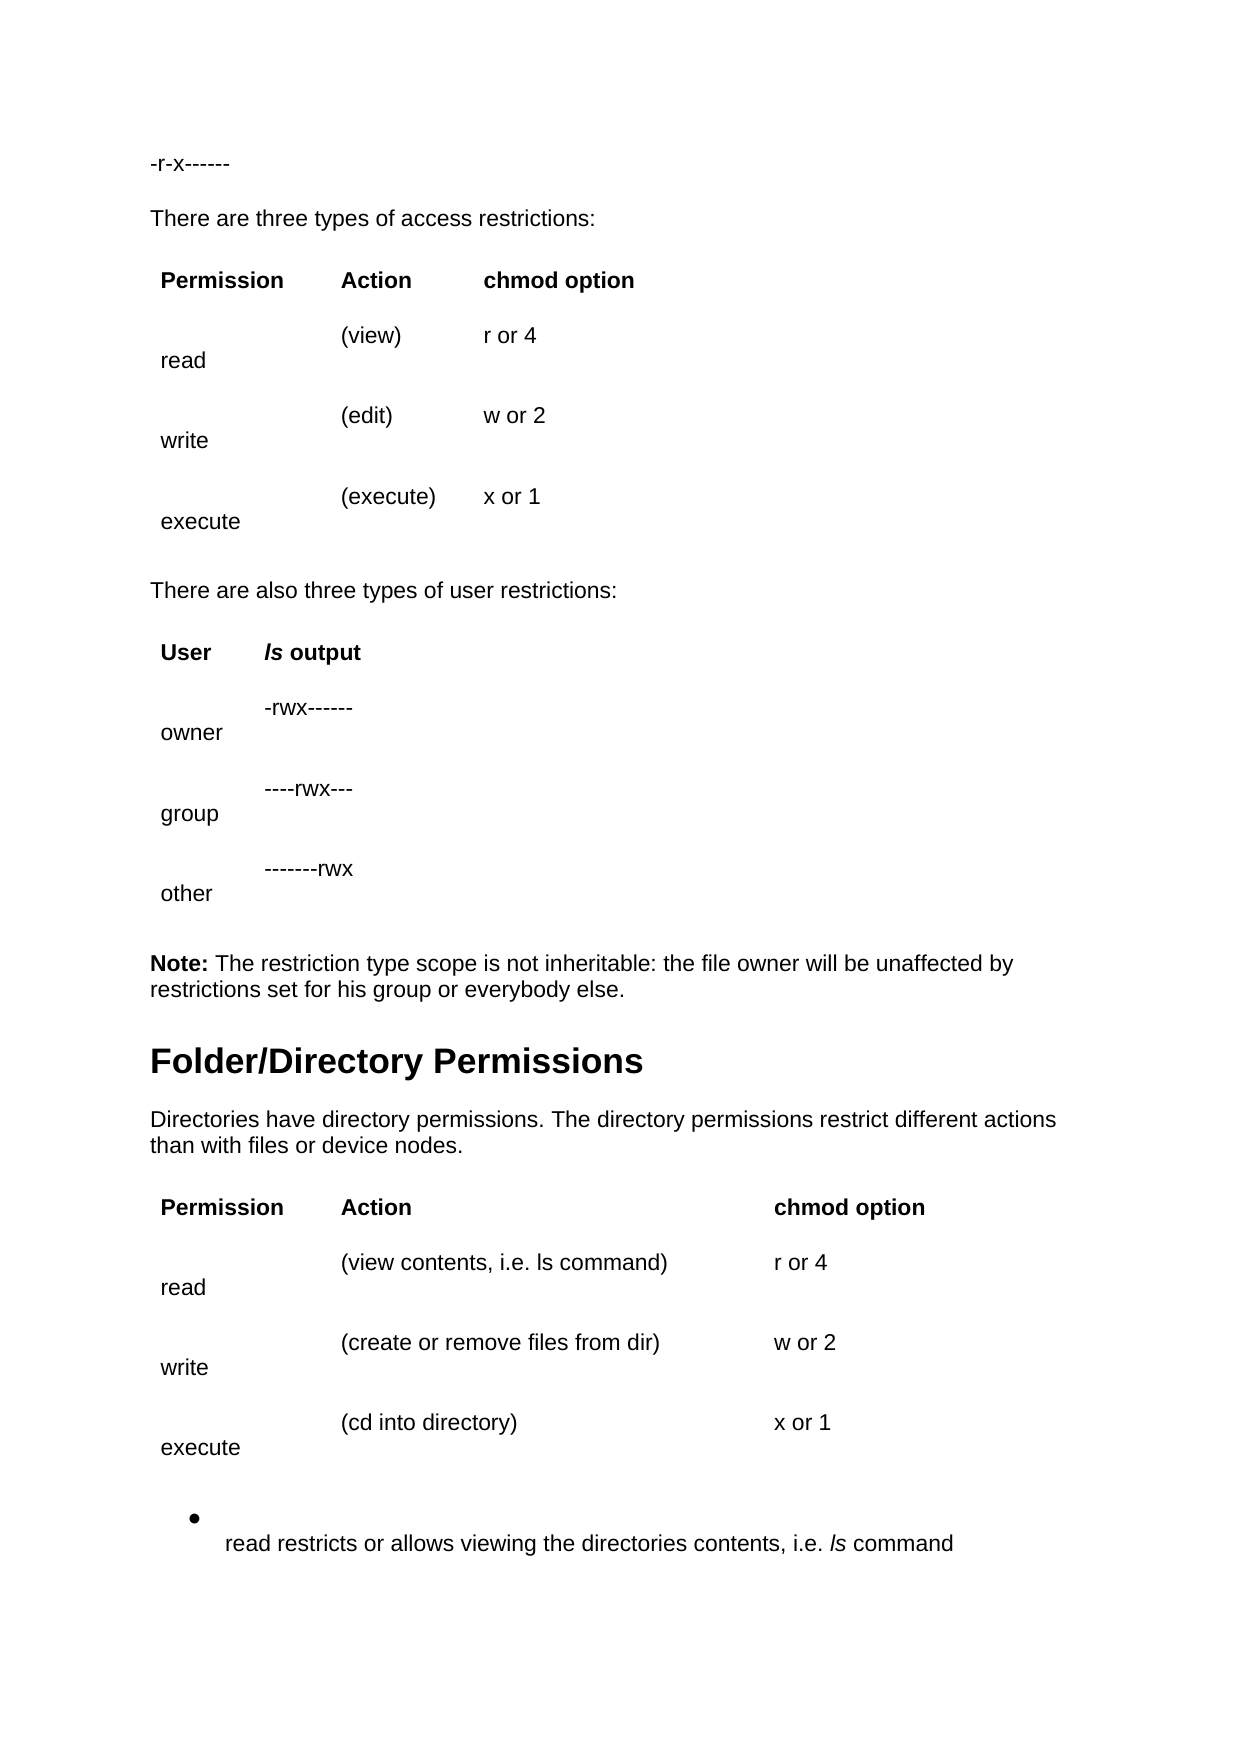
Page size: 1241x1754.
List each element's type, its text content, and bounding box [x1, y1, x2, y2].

table_cell -rwx------ [254, 684, 404, 764]
table_cell execute [150, 1399, 330, 1479]
table_cell (cd into directory) [330, 1399, 763, 1479]
table_cell x or 1 [764, 1399, 980, 1479]
text -r-x------ [150, 150, 1090, 176]
table_cell write [150, 1319, 330, 1399]
subtitle Folder/Directory Permissions [150, 1040, 1090, 1081]
table_cell read [150, 312, 330, 392]
table_cell w or 2 [764, 1319, 980, 1399]
table_cell (create or remove files from dir) [330, 1319, 763, 1399]
table_header Action [330, 257, 473, 312]
table_cell group [150, 764, 254, 844]
text There are three types of access restrictions: [150, 205, 1090, 232]
list read restricts or allows viewing the directories contents, i.e. ls command [187, 1504, 1090, 1557]
table_cell owner [150, 684, 254, 764]
table_cell w or 2 [473, 392, 689, 472]
table_header Action [330, 1183, 763, 1238]
table_header chmod option [473, 257, 689, 312]
table_cell ----rwx--- [254, 764, 404, 844]
table_header ls output [254, 629, 404, 684]
table_cell write [150, 392, 330, 472]
table_cell -------rwx [254, 844, 404, 924]
table_cell r or 4 [473, 312, 689, 392]
table_cell (edit) [330, 392, 473, 472]
table_cell r or 4 [764, 1239, 980, 1319]
table_cell x or 1 [473, 472, 689, 552]
table_header User [150, 629, 254, 684]
table_cell read [150, 1239, 330, 1319]
table_header Permission [150, 1183, 330, 1238]
table_header chmod option [764, 1183, 980, 1238]
table_cell execute [150, 472, 330, 552]
table_cell (view contents, i.e. ls command) [330, 1239, 763, 1319]
table_cell (view) [330, 312, 473, 392]
table_cell (execute) [330, 472, 473, 552]
table_cell other [150, 844, 254, 924]
text Note: The restriction type scope is not inheritable: the file owner will be unaffected by restrictions set for his group or everybody else. [150, 949, 1090, 1002]
text Directories have directory permissions. The directory permissions restrict different actions than with files or device nodes. [150, 1106, 1090, 1158]
text There are also three types of user restrictions: [150, 577, 1090, 604]
table_header Permission [150, 257, 330, 312]
